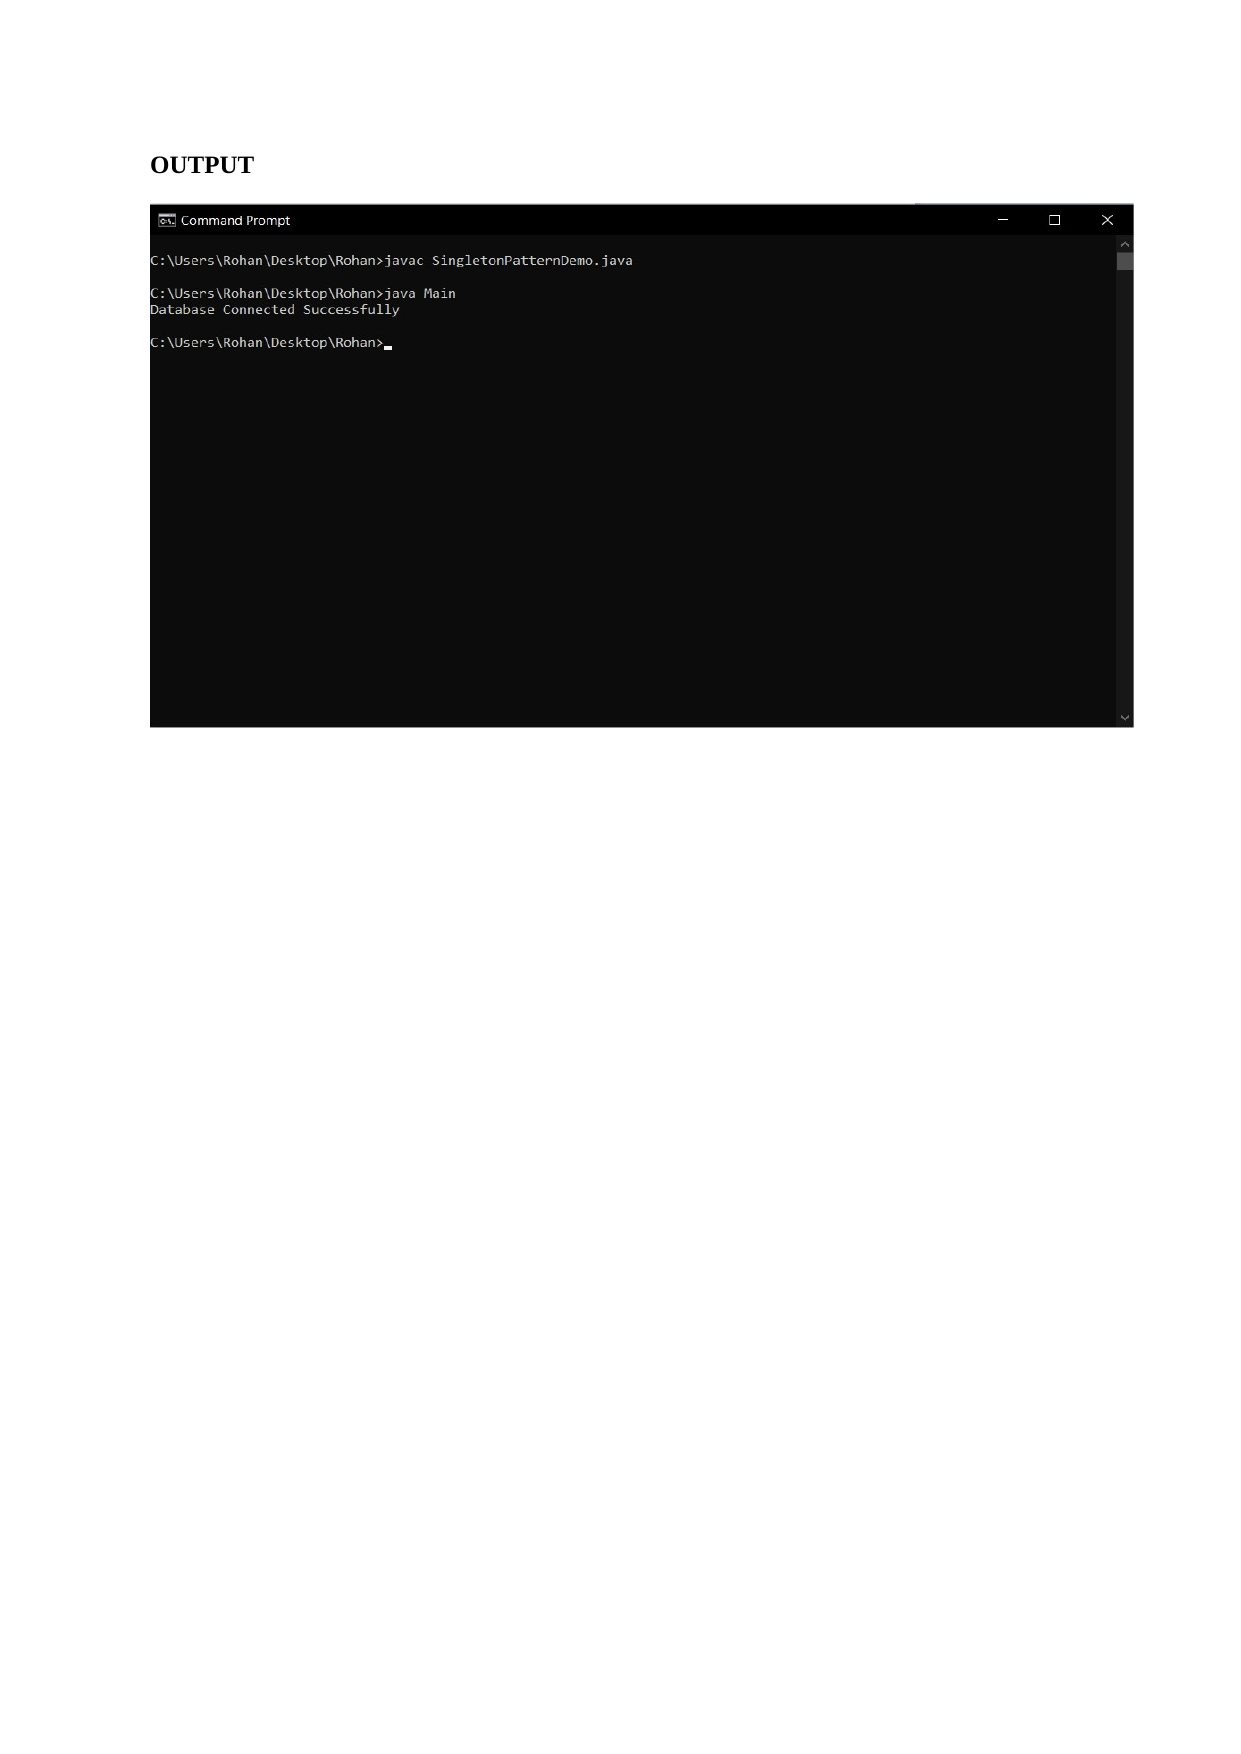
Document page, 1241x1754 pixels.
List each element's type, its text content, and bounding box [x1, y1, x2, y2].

text OUTPUT [150, 150, 1090, 179]
picture [150, 203, 1134, 728]
